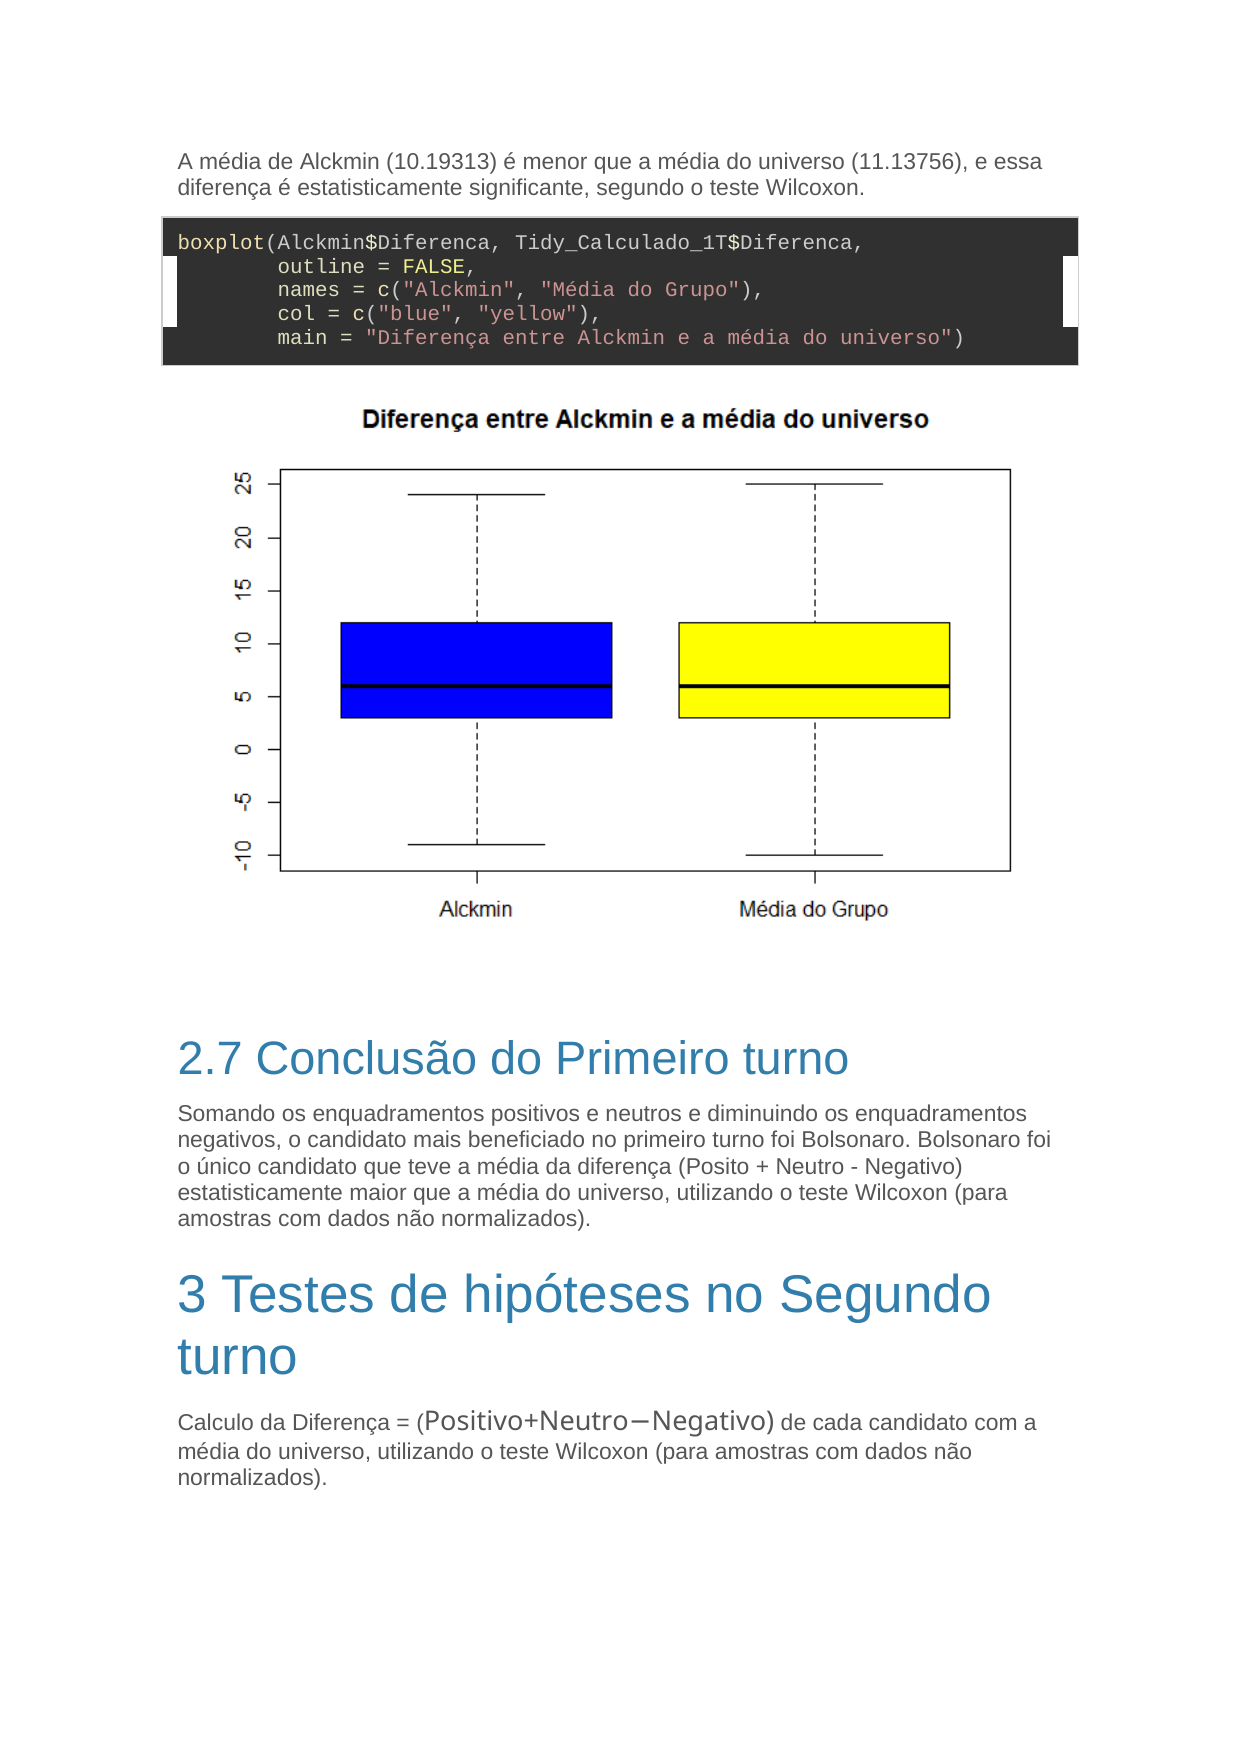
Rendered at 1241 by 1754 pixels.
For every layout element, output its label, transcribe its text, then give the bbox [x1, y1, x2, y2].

text main = "Diferença entre Alckmin e a média do universo") [163, 311, 1078, 365]
text names = c("Alckmin", "Média do Grupo"), [177, 279, 1063, 303]
text A média de Alckmin (10.19313) é menor que a média do universo (11.13756), e essa diferença é estatisticamente significante, segundo o teste Wilcoxon. [177, 148, 1063, 200]
subtitle 3 Testes de hipóteses no Segundo turno [177, 1263, 1063, 1385]
picture [177, 366, 1063, 1000]
text Somando os enquadramentos positivos e neutros e diminuindo os enquadramentos negativos, o candidato mais beneficiado no primeiro turno foi Bolsonaro. Bolsonaro foi o único candidato que teve a média da diferença (Posito + Neutro - Negativo) estatisticamente maior que a média do universo, utilizando o teste Wilcoxon (para amostras com dados não normalizados). [177, 1100, 1063, 1232]
subtitle 2.7 Conclusão do Primeiro turno [177, 1030, 1063, 1084]
text boxplot(Alckmin$Diferenca, Tidy_Calculado_1T$Diferenca, [163, 218, 1078, 256]
text outline = FALSE, [177, 256, 1063, 279]
text Calculo da Diferença = (Positivo+Neutro−Negativo) de cada candidato com a média do universo, utilizando o teste Wilcoxon (para amostras com dados não normalizados). [177, 1401, 1063, 1491]
